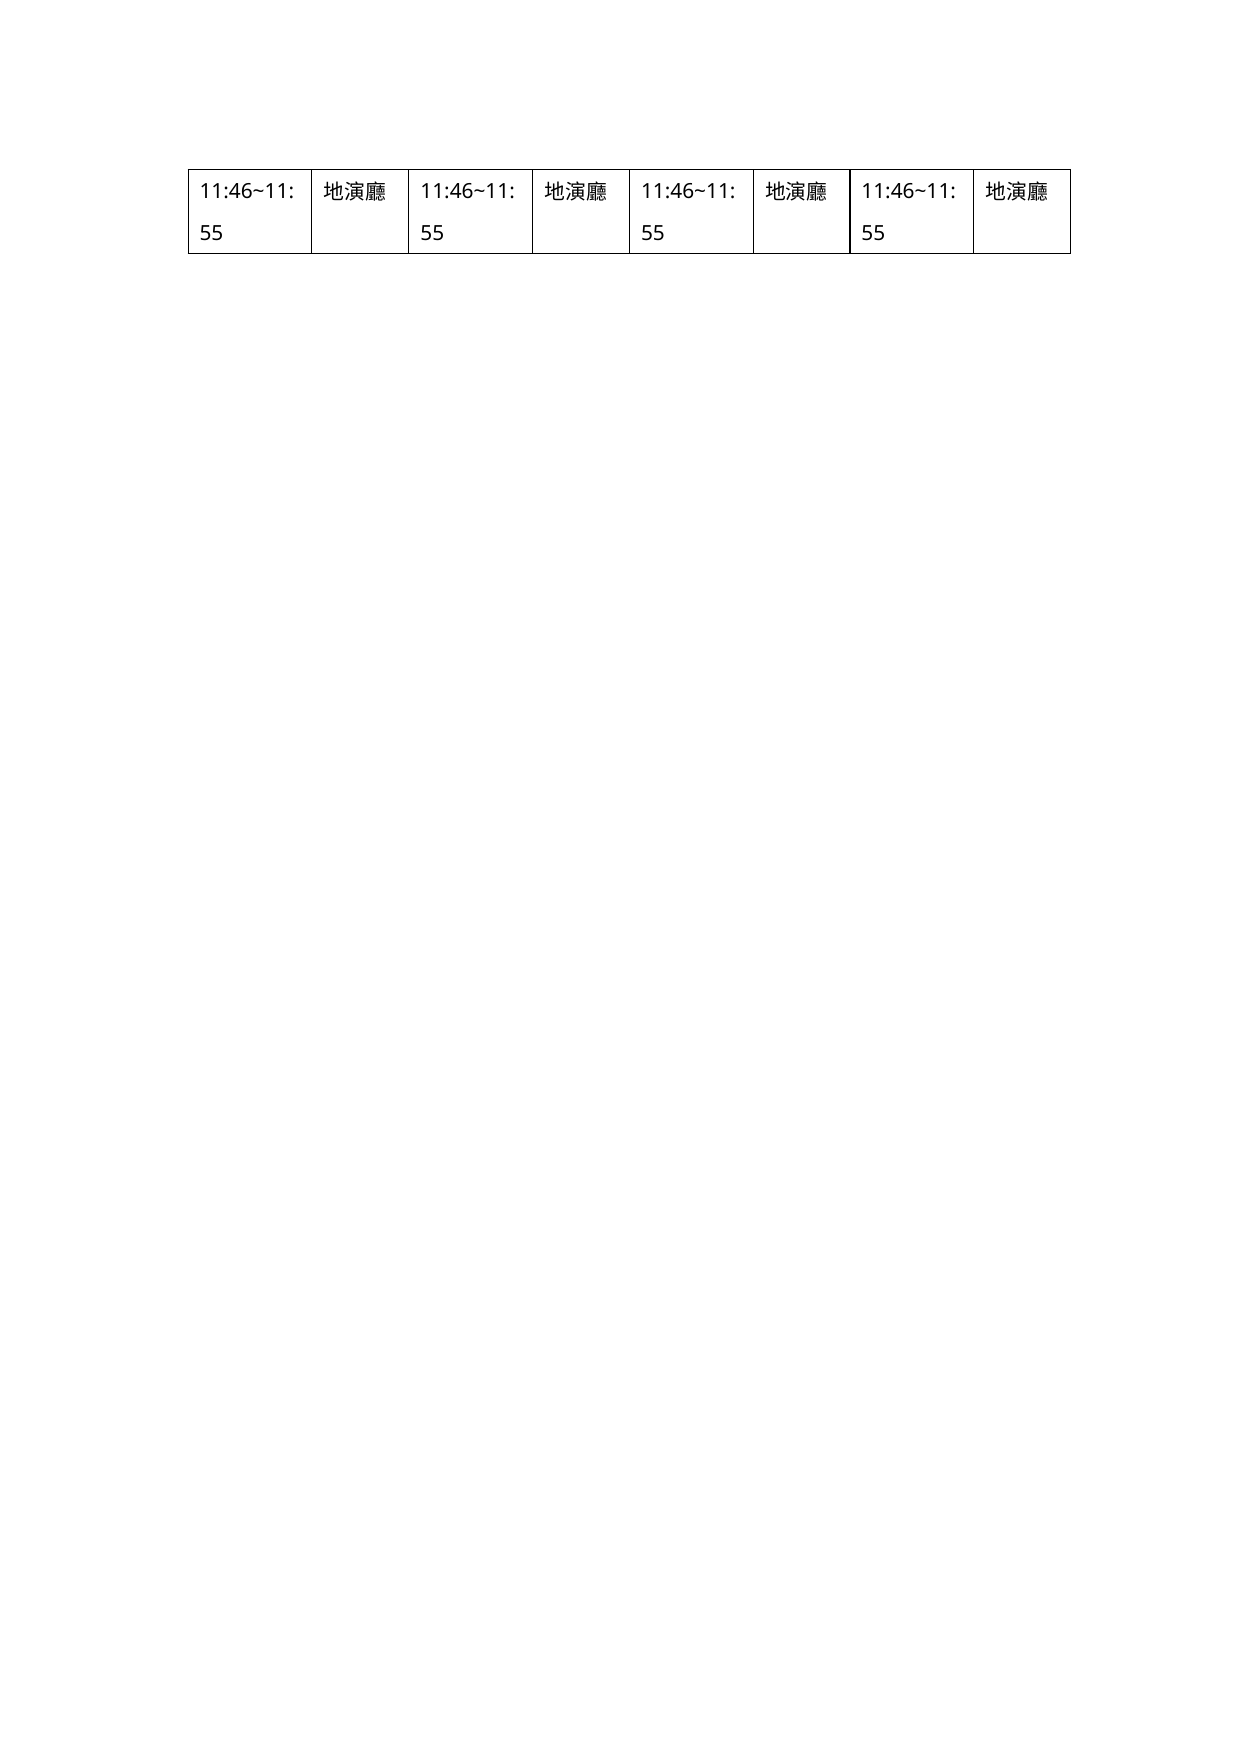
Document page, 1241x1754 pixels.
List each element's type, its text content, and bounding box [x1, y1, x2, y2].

table_cell 11:46~11:55 [409, 170, 532, 253]
table_cell 地演廳 [312, 170, 408, 253]
table_cell 地演廳 [533, 170, 629, 253]
table_cell 11:46~11:55 [189, 170, 311, 253]
table_cell 地演廳 [754, 170, 849, 253]
table_cell 11:46~11:55 [630, 170, 753, 253]
table_cell 11:46~11:55 [851, 170, 973, 253]
table_cell 地演廳 [974, 170, 1070, 253]
